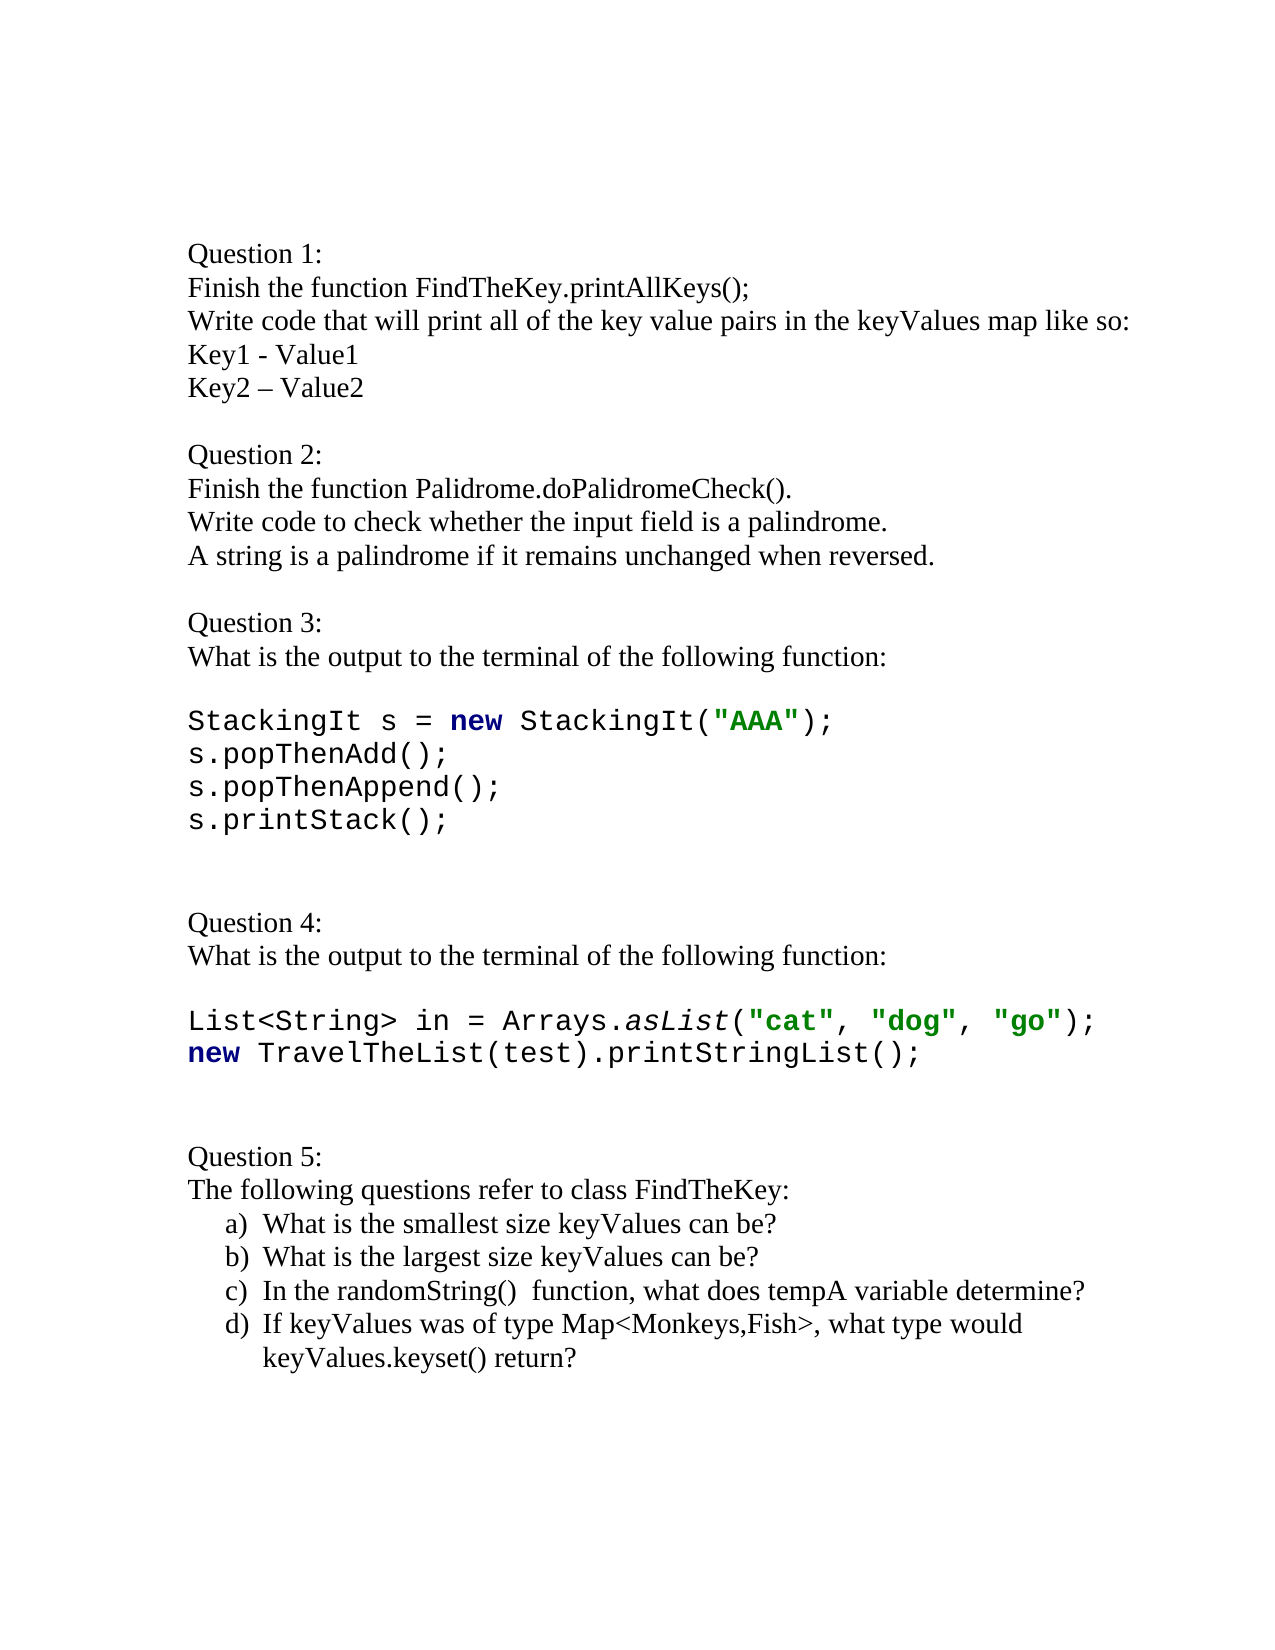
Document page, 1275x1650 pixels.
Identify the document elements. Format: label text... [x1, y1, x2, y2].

text The following questions refer to class FindTheKey: [187, 1172, 1172, 1206]
text Finish the function FindTheKey.printAllKeys(); [187, 270, 1172, 303]
text What is the output to the terminal of the following function: [187, 639, 1172, 672]
list What is the largest size keyValues can be? [225, 1239, 1172, 1273]
list What is the smallest size keyValues can be? [225, 1206, 1172, 1239]
text A string is a palindrome if it remains unchanged when reversed. [187, 538, 1172, 572]
text Question 1: [187, 236, 1172, 270]
text Finish the function Palidrome.doPalidromeCheck(). [187, 471, 1172, 504]
list In the randomString() function, what does tempA variable determine? [225, 1273, 1172, 1306]
text List<String> in = Arrays.asList("cat", "dog", "go"); new TravelTheList(test).printStringList(); [187, 1006, 1200, 1072]
text Write code to check whether the input field is a palindrome. [187, 504, 1172, 538]
text Question 4: [187, 905, 1172, 938]
text Key1 - Value1 [187, 337, 1172, 370]
text Key2 – Value2 [187, 370, 1172, 404]
text StackingIt s = new StackingIt("AAA"); s.popThenAdd(); s.popThenAppend(); s.printStack(); [187, 706, 1172, 838]
text Write code that will print all of the key value pairs in the keyValues map like so: [187, 303, 1172, 337]
list If keyValues was of type Map<Monkeys,Fish>, what type would keyValues.keyset() return? [225, 1306, 1172, 1373]
text Question 3: [187, 605, 1172, 639]
text Question 5: [187, 1139, 1172, 1172]
text Question 2: [187, 437, 1172, 471]
text What is the output to the terminal of the following function: [187, 938, 1172, 972]
